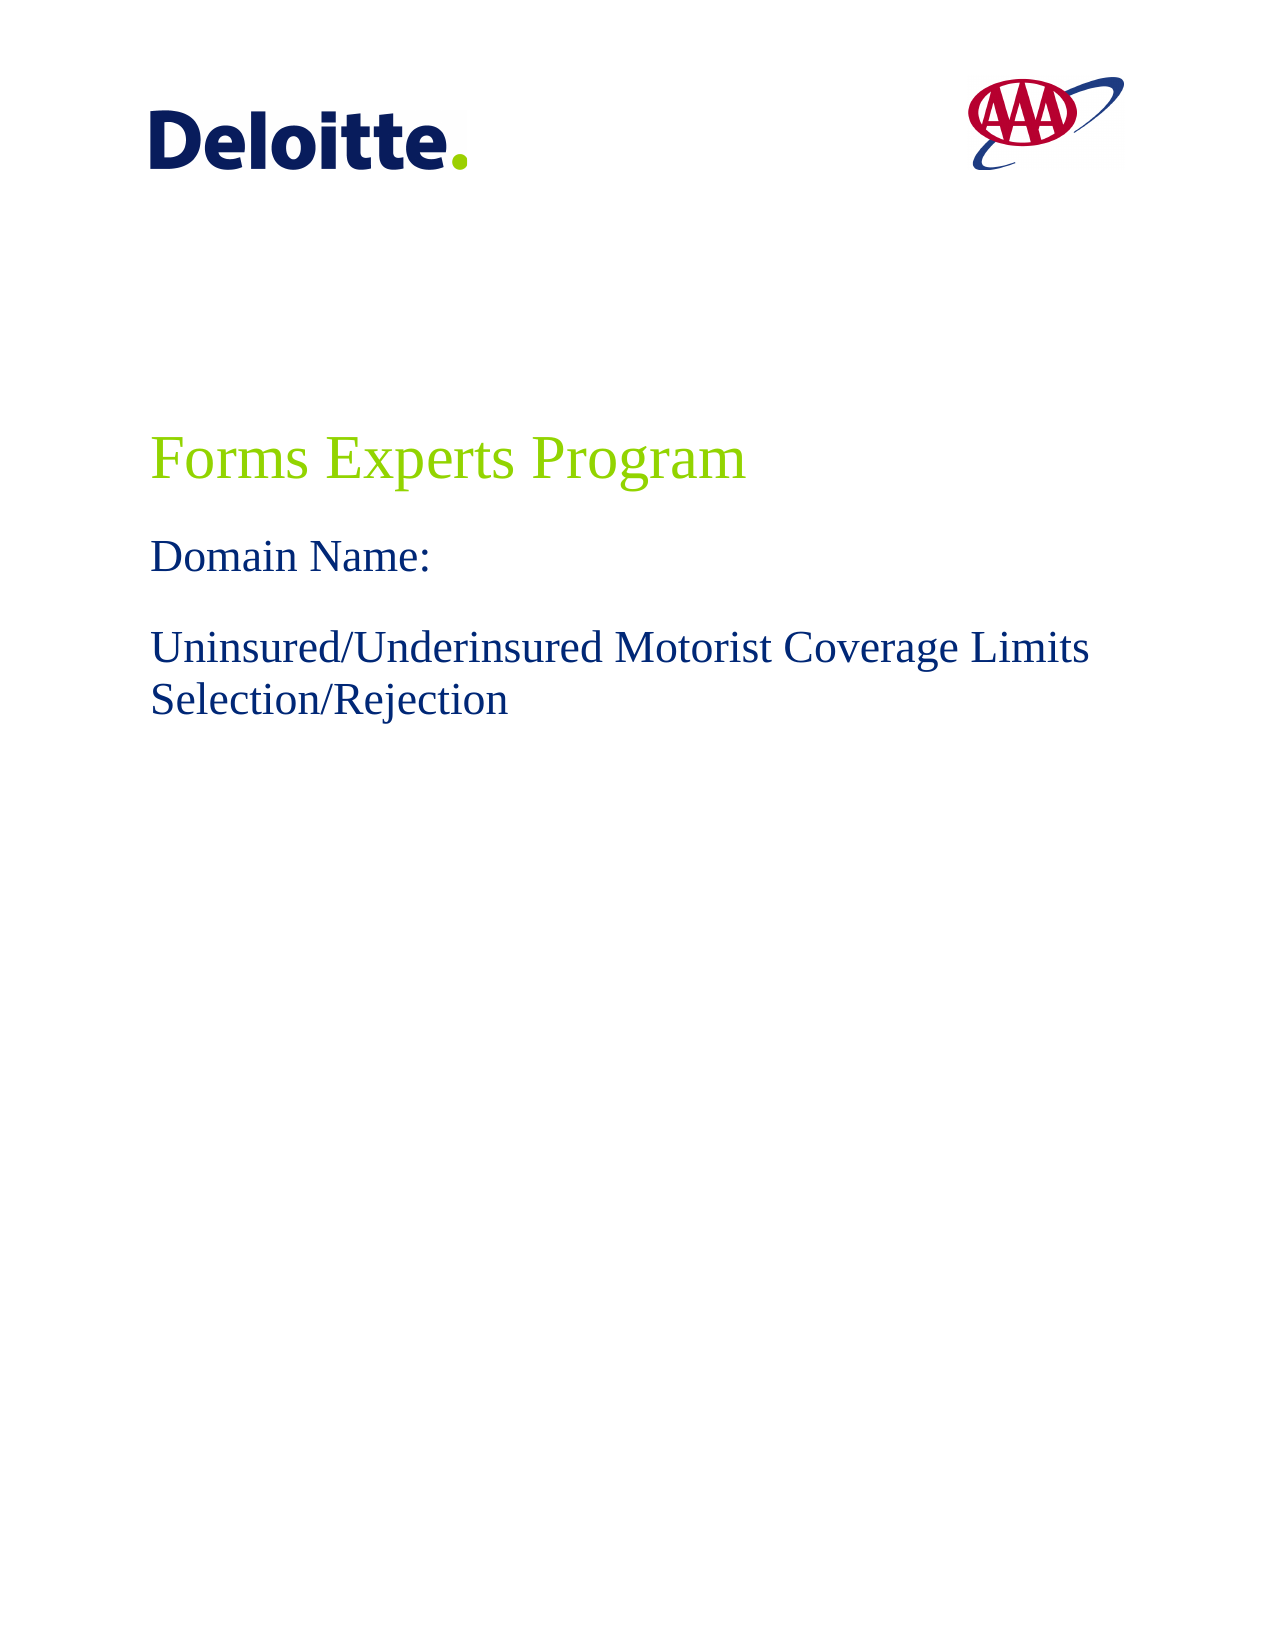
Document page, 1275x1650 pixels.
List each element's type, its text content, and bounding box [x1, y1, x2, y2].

text Forms Experts Program [150, 419, 1125, 492]
picture [966, 75, 1125, 170]
picture [150, 110, 468, 170]
text Uninsured/Underinsured Motorist Coverage Limits Selection/Rejection [150, 619, 1125, 725]
text Domain Name: [150, 529, 1125, 582]
